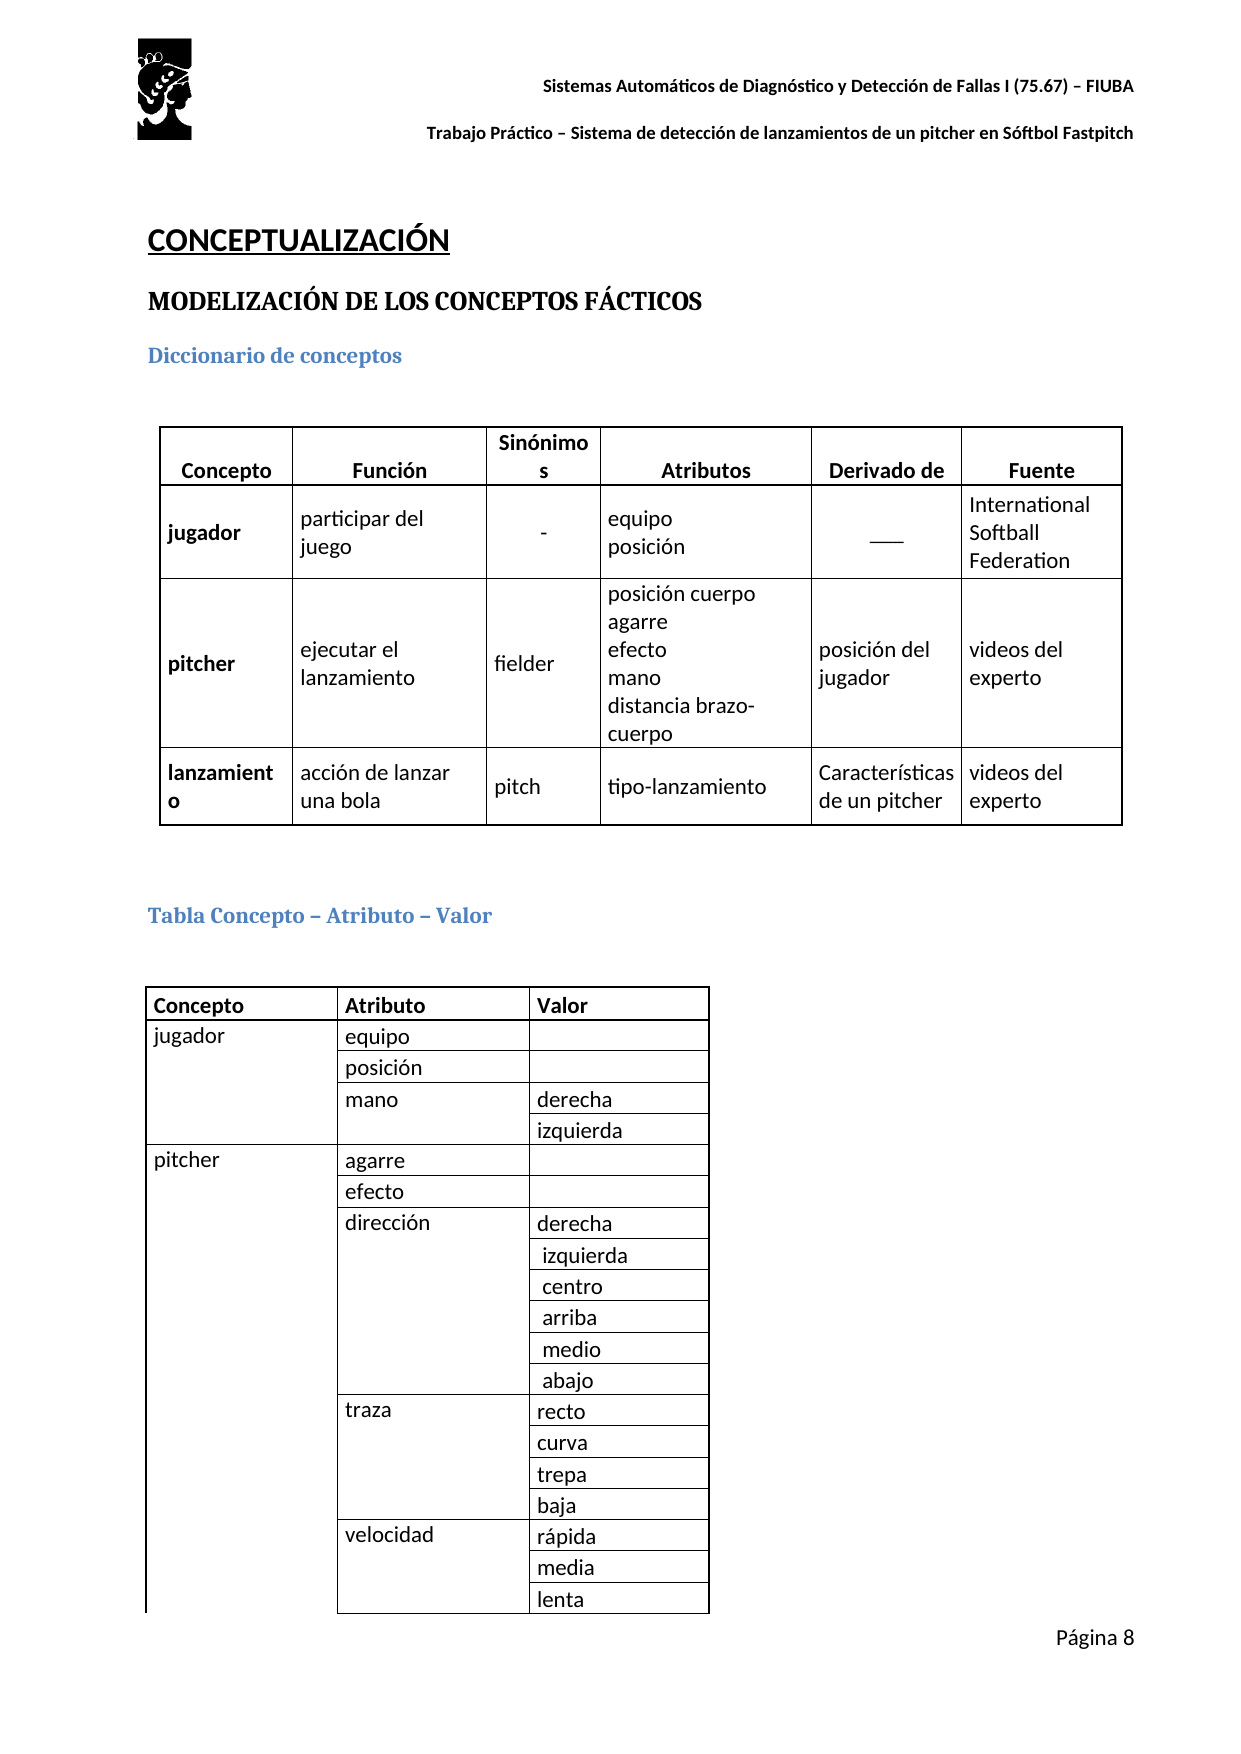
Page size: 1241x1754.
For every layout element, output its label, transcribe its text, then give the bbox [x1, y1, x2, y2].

table_cell curva [530, 1426, 708, 1457]
table_header Función [293, 428, 486, 484]
table_header Concepto [161, 428, 292, 484]
table_cell Características de un pitcher [812, 748, 961, 823]
table_header Atributos [601, 428, 811, 484]
table_cell posición cuerpo agarre efecto mano distancia brazo-cuerpo [601, 579, 811, 747]
table_cell dirección [338, 1208, 529, 1394]
table_cell jugador [161, 486, 292, 578]
table_cell ejecutar el lanzamiento [293, 579, 486, 747]
table_cell jugador [147, 1021, 337, 1144]
table_cell mano [338, 1083, 529, 1113]
table_cell izquierda [530, 1114, 708, 1144]
table_cell fielder [487, 579, 600, 747]
table_cell traza [338, 1395, 529, 1519]
table_cell - [487, 486, 600, 578]
table_header Valor [530, 988, 708, 1019]
table_cell pitch [487, 748, 600, 823]
table_cell velocidad [338, 1520, 529, 1613]
table_header Atributo [338, 988, 529, 1019]
table_cell trepa [530, 1458, 708, 1488]
table_cell agarre [338, 1145, 529, 1175]
table_cell pitcher [161, 579, 292, 747]
table_cell media [530, 1551, 708, 1582]
table_cell centro [530, 1270, 708, 1300]
table_cell [530, 1145, 708, 1175]
table_cell medio [530, 1333, 708, 1363]
table_cell arriba [530, 1301, 708, 1332]
table_cell recto [530, 1395, 708, 1425]
table_cell baja [530, 1489, 708, 1519]
table_cell acción de lanzar una bola [293, 748, 486, 823]
table_cell izquierda [530, 1239, 708, 1269]
table_header Derivado de [812, 428, 961, 484]
table_cell pitcher [147, 1145, 337, 1613]
table_cell participar del juego [293, 486, 486, 578]
table_cell equipo [338, 1021, 529, 1050]
table_cell ___ [812, 486, 961, 578]
subtitle MODELIZACIÓN DE LOS CONCEPTOS FÁCTICOS [148, 286, 1134, 317]
table_cell International Softball Federation [962, 486, 1121, 578]
table_cell equipo posición [601, 486, 811, 578]
table_cell lanzamiento [161, 748, 292, 823]
table_cell efecto [338, 1176, 529, 1207]
table_cell videos del experto [962, 748, 1121, 823]
table_cell rápida [530, 1520, 708, 1550]
table_cell tipo-lanzamiento [601, 748, 811, 823]
table_cell videos del experto [962, 579, 1121, 747]
table_cell derecha [530, 1208, 708, 1238]
table_cell posición del jugador [812, 579, 961, 747]
subtitle CONCEPTUALIZACIÓN [148, 218, 1134, 259]
table_header Concepto [147, 988, 337, 1019]
table_cell lenta [530, 1583, 708, 1613]
table_cell posición [338, 1051, 529, 1082]
table_cell [530, 1021, 708, 1050]
table_cell derecha [530, 1083, 708, 1113]
subtitle Tabla Concepto – Atributo – Valor [148, 903, 1134, 929]
table_cell [530, 1176, 708, 1207]
table_cell [338, 1113, 529, 1144]
table_cell abajo [530, 1364, 708, 1394]
table_cell [530, 1051, 708, 1082]
table_header Fuente [962, 428, 1121, 484]
table_header Sinónimos [487, 428, 600, 484]
subtitle Diccionario de conceptos [148, 343, 1134, 369]
picture [133, 36, 196, 147]
